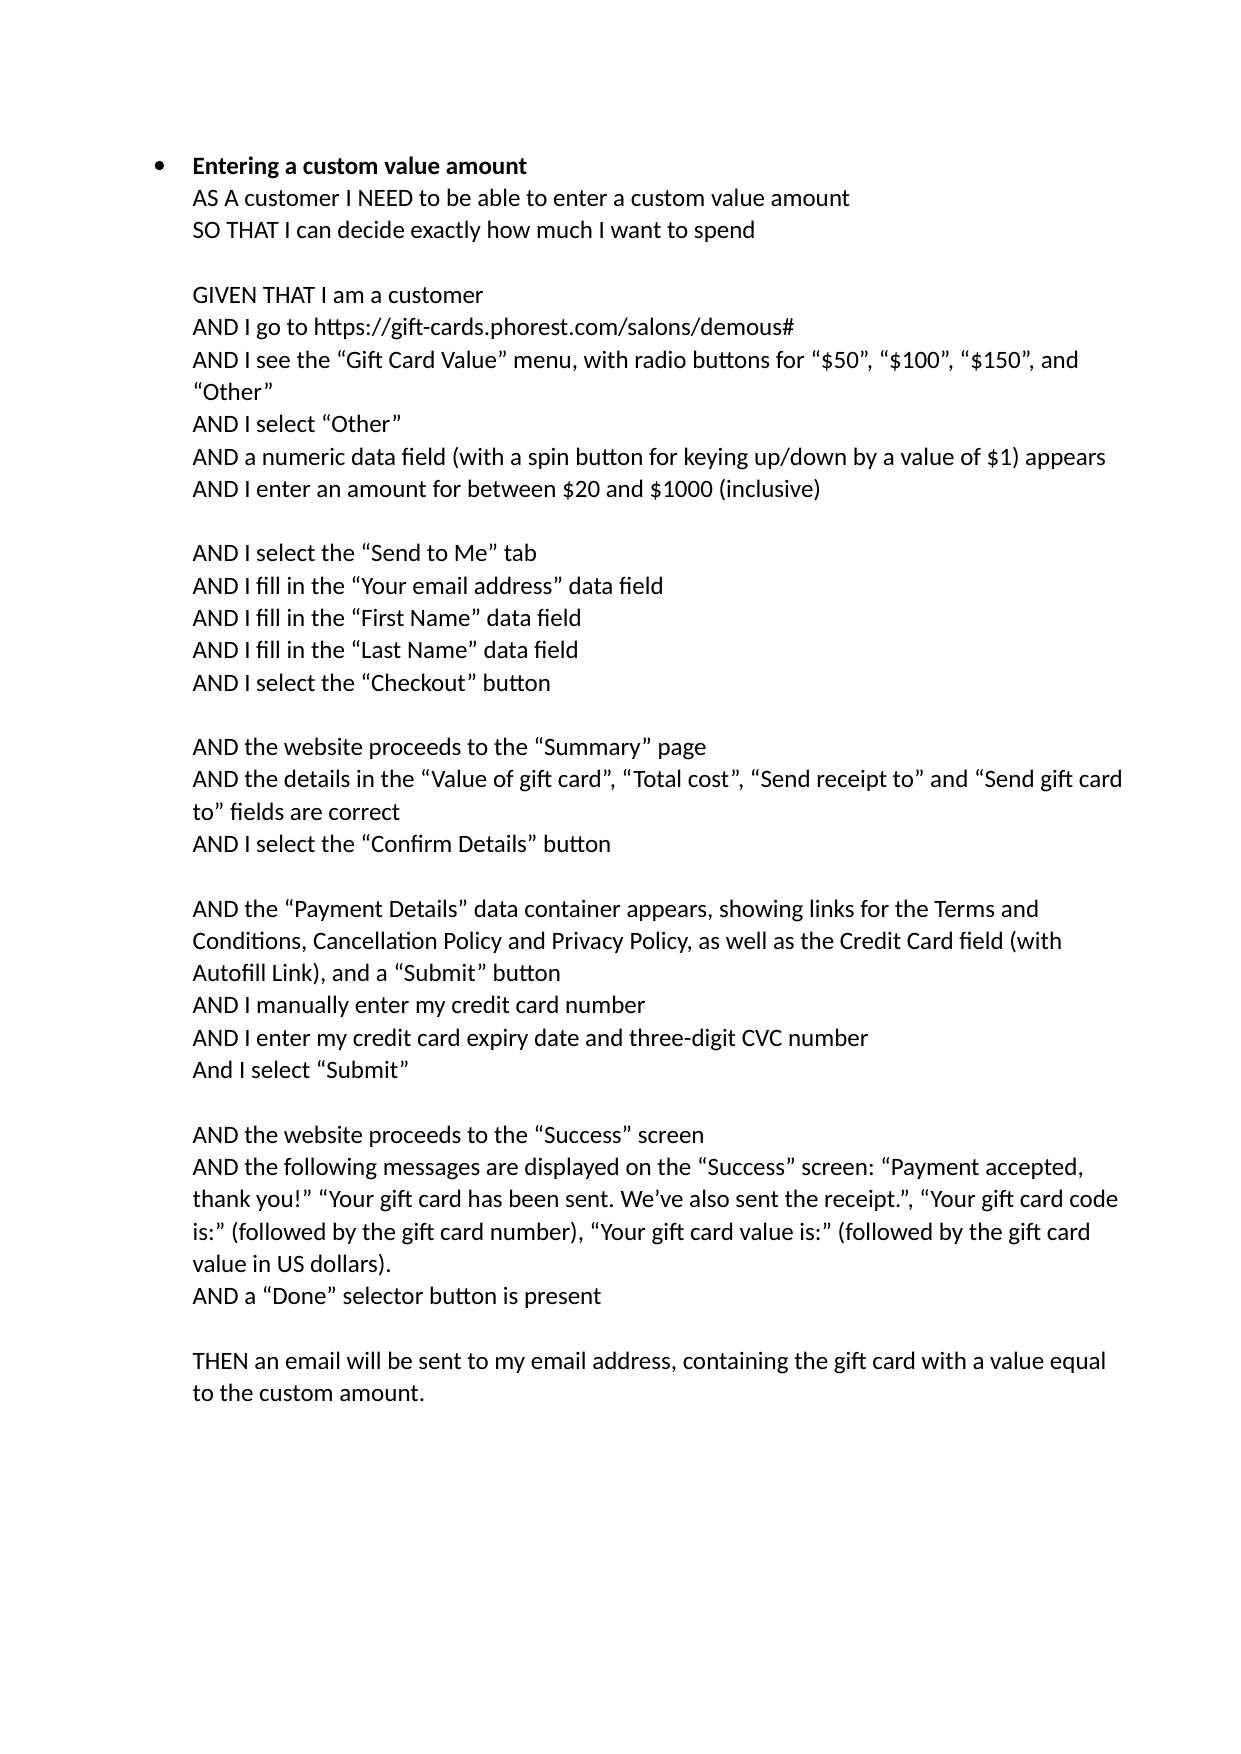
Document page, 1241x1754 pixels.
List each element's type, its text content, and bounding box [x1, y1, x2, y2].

list Entering a custom value amount AS A customer I NEED to be able to enter a custom value amount SO THAT I can decide exactly how much I want to spend GIVEN THAT I am a customer AND I go to https://gift-cards.phorest.com/salons/demous# AND I see the “Gift Card Value” menu, with radio buttons for “$50”, “$100”, “$150”, and “Other” AND I select “Other” AND a numeric data field (with a spin button for keying up/down by a value of $1) appears AND I enter an amount for between $20 and $1000 (inclusive) AND I select the “Send to Me” tab AND I fill in the “Your email address” data field AND I fill in the “First Name” data field AND I fill in the “Last Name” data field AND I select the “Checkout” button AND the website proceeds to the “Summary” page AND the details in the “Value of gift card”, “Total cost”, “Send receipt to” and “Send gift card to” fields are correct AND I select the “Confirm Details” button AND the “Payment Details” data container appears, showing links for the Terms and Conditions, Cancellation Policy and Privacy Policy, as well as the Credit Card field (with Autofill Link), and a “Submit” button AND I manually enter my credit card number AND I enter my credit card expiry date and three-digit CVC number And I select “Submit” AND the website proceeds to the “Success” screen AND the following messages are displayed on the “Success” screen: “Payment accepted, thank you!” “Your gift card has been sent. We’ve also sent the receipt.”, “Your gift card code is:” (followed by the gift card number), “Your gift card value is:” (followed by the gift card value in US dollars). AND a “Done” selector button is present THEN an email will be sent to my email address, containing the gift card with a value equal to the custom amount. [155, 150, 1128, 1408]
